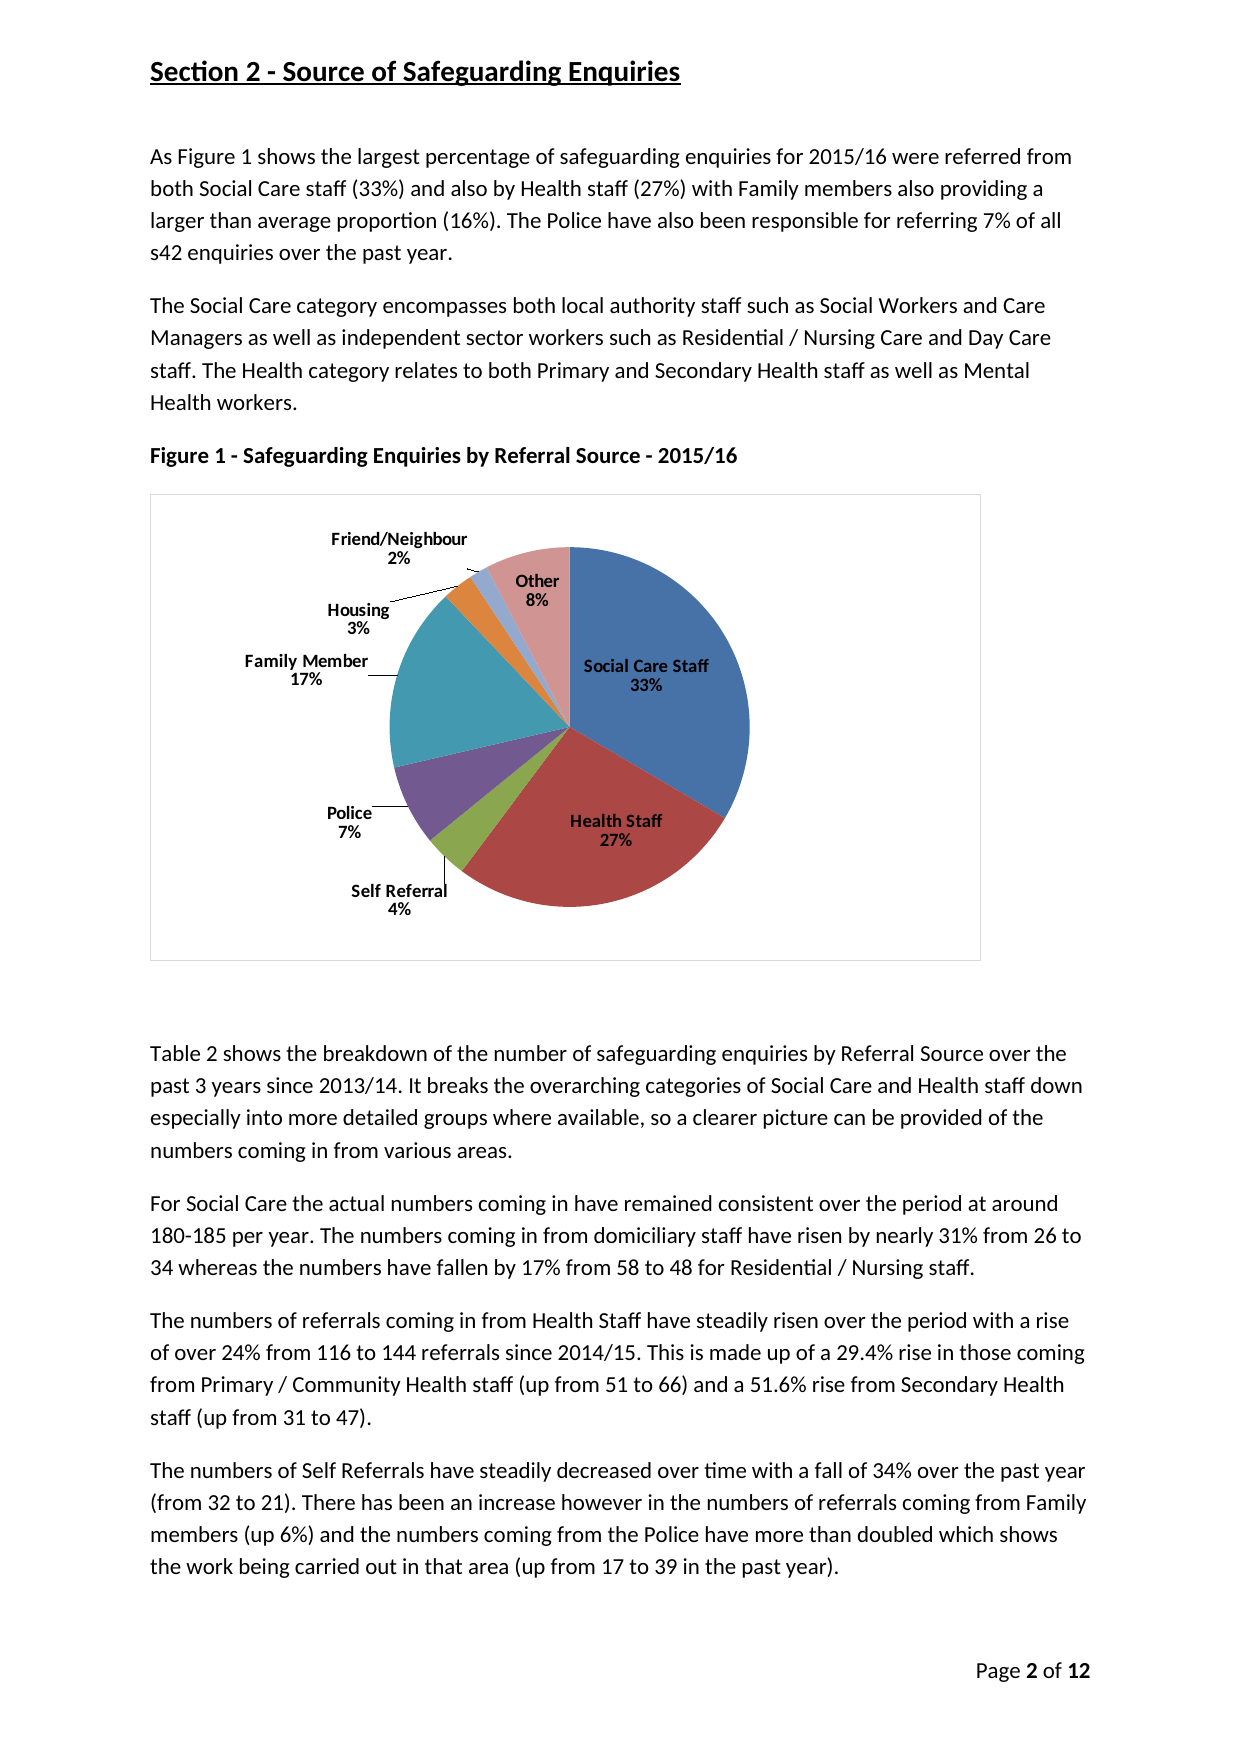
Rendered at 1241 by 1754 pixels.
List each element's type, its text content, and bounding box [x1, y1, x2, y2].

text The numbers of referrals coming in from Health Staff have steadily risen over the period with a rise of over 24% from 116 to 144 referrals since 2014/15. This is made up of a 29.4% rise in those coming from Primary / Community Health staff (up from 51 to 66) and a 51.6% rise from Secondary Health staff (up from 31 to 47). [150, 1306, 1090, 1431]
text Figure 1 - Safeguarding Enquiries by Referral Source - 2015/16 [150, 441, 1090, 469]
text For Social Care the actual numbers coming in have remained consistent over the period at around 180-185 per year. The numbers coming in from domiciliary staff have risen by nearly 31% from 26 to 34 whereas the numbers have fallen by 17% from 58 to 48 for Residential / Nursing staff. [150, 1189, 1090, 1281]
text The numbers of Self Referrals have steadily decreased over time with a fall of 34% over the past year (from 32 to 21). There has been an increase however in the numbers of referrals coming from Family members (up 6%) and the numbers coming from the Police have more than doubled which shows the work being carried out in that area (up from 17 to 39 in the past year). [150, 1456, 1090, 1580]
text As Figure 1 shows the largest percentage of safeguarding enquiries for 2015/16 were referred from both Social Care staff (33%) and also by Health staff (27%) with Family members also providing a larger than average proportion (16%). The Police have also been responsible for referring 7% of all s42 enquiries over the past year. [150, 142, 1090, 266]
text The Social Care category encompasses both local authority staff such as Social Workers and Care Managers as well as independent sector workers such as Residential / Nursing Care and Day Care staff. The Health category relates to both Primary and Secondary Health staff as well as Mental Health workers. [150, 291, 1090, 416]
subtitle Section 2 - Source of Safeguarding Enquiries [150, 53, 1090, 89]
text Table 2 shows the breakdown of the number of safeguarding enquiries by Referral Source over the past 3 years since 2013/14. It breaks the overarching categories of Social Care and Health staff down especially into more detailed groups where available, so a clearer picture can be provided of the numbers coming in from various areas. [150, 1039, 1090, 1164]
